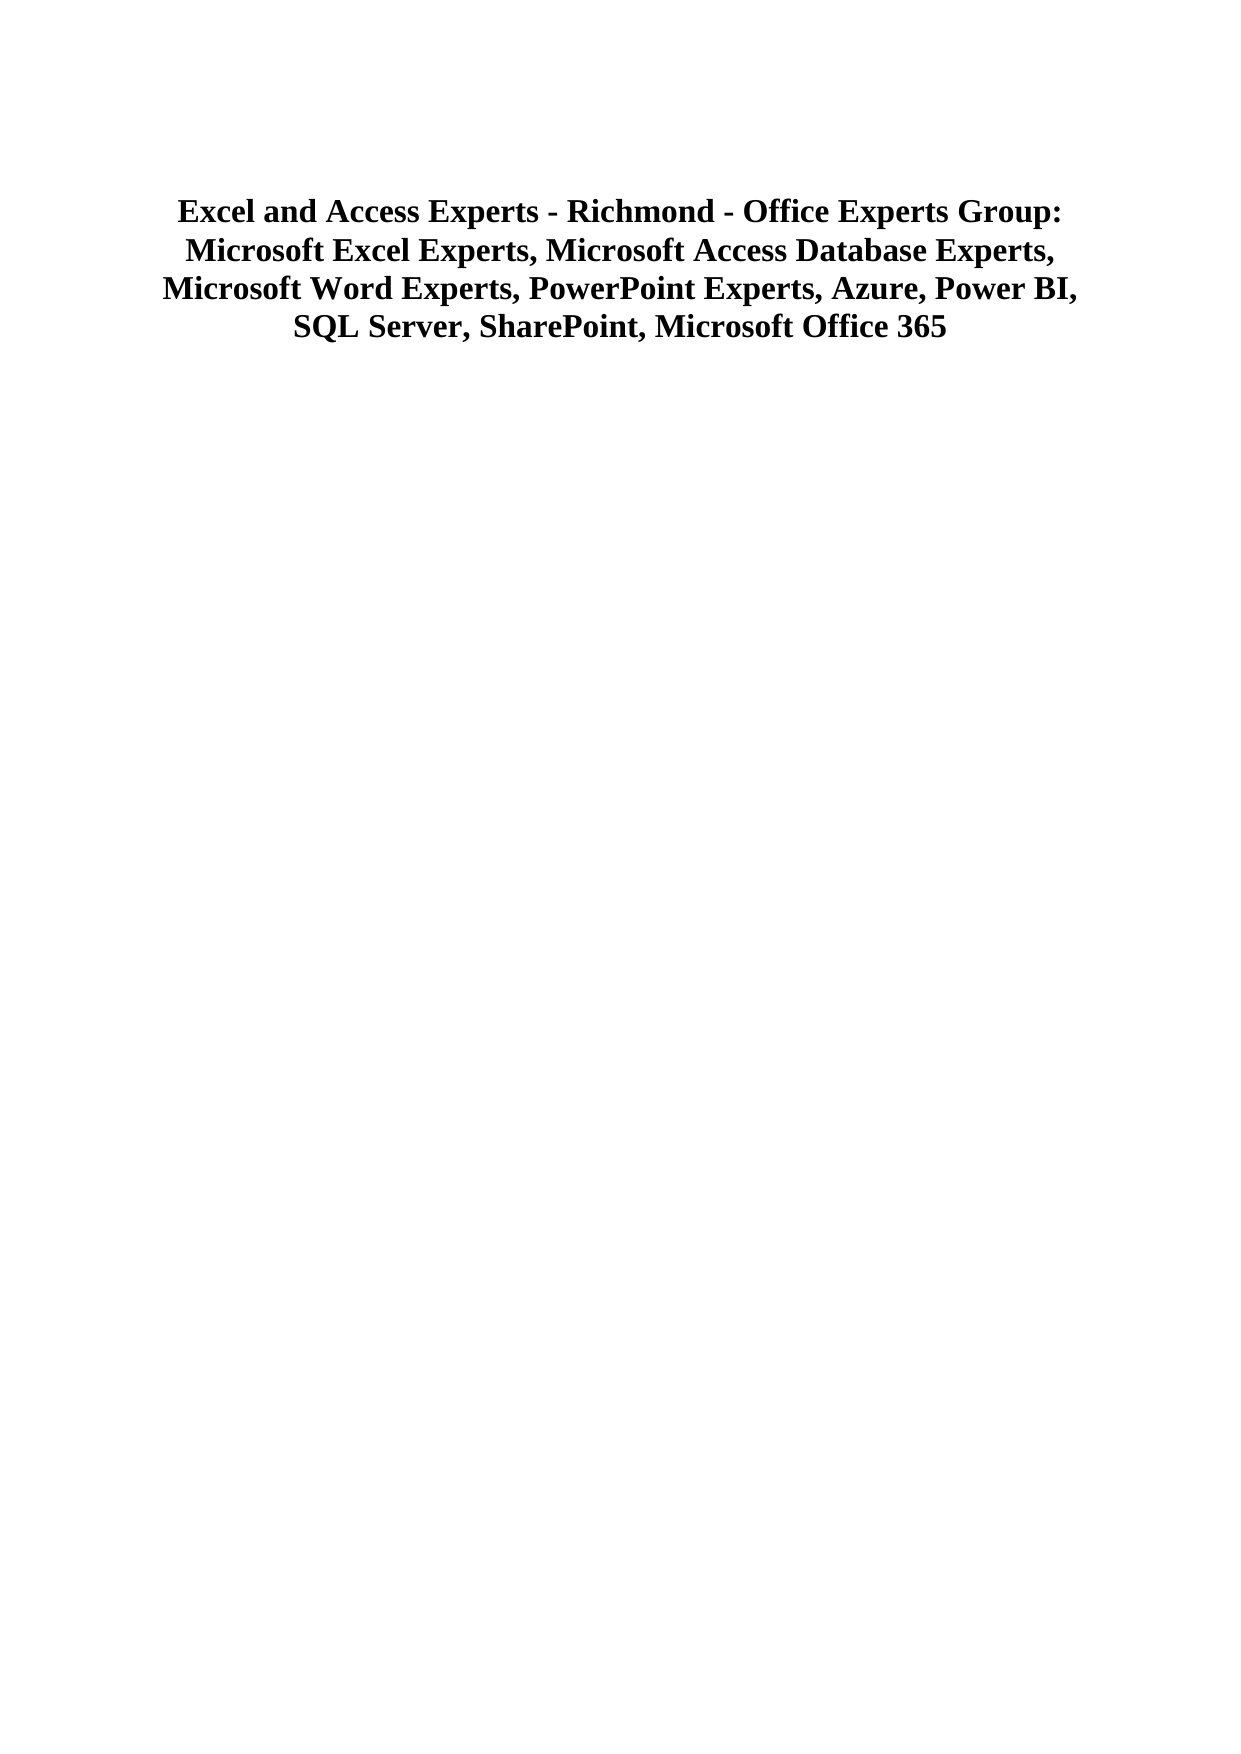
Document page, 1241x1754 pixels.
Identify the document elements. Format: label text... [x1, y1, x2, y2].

text Excel and Access Experts - Richmond - Office Experts Group: Microsoft Excel Experts, Microsoft Access Database Experts, Microsoft Word Experts, PowerPoint Experts, Azure, Power BI, SQL Server, SharePoint, Microsoft Office 365 [150, 192, 1090, 345]
